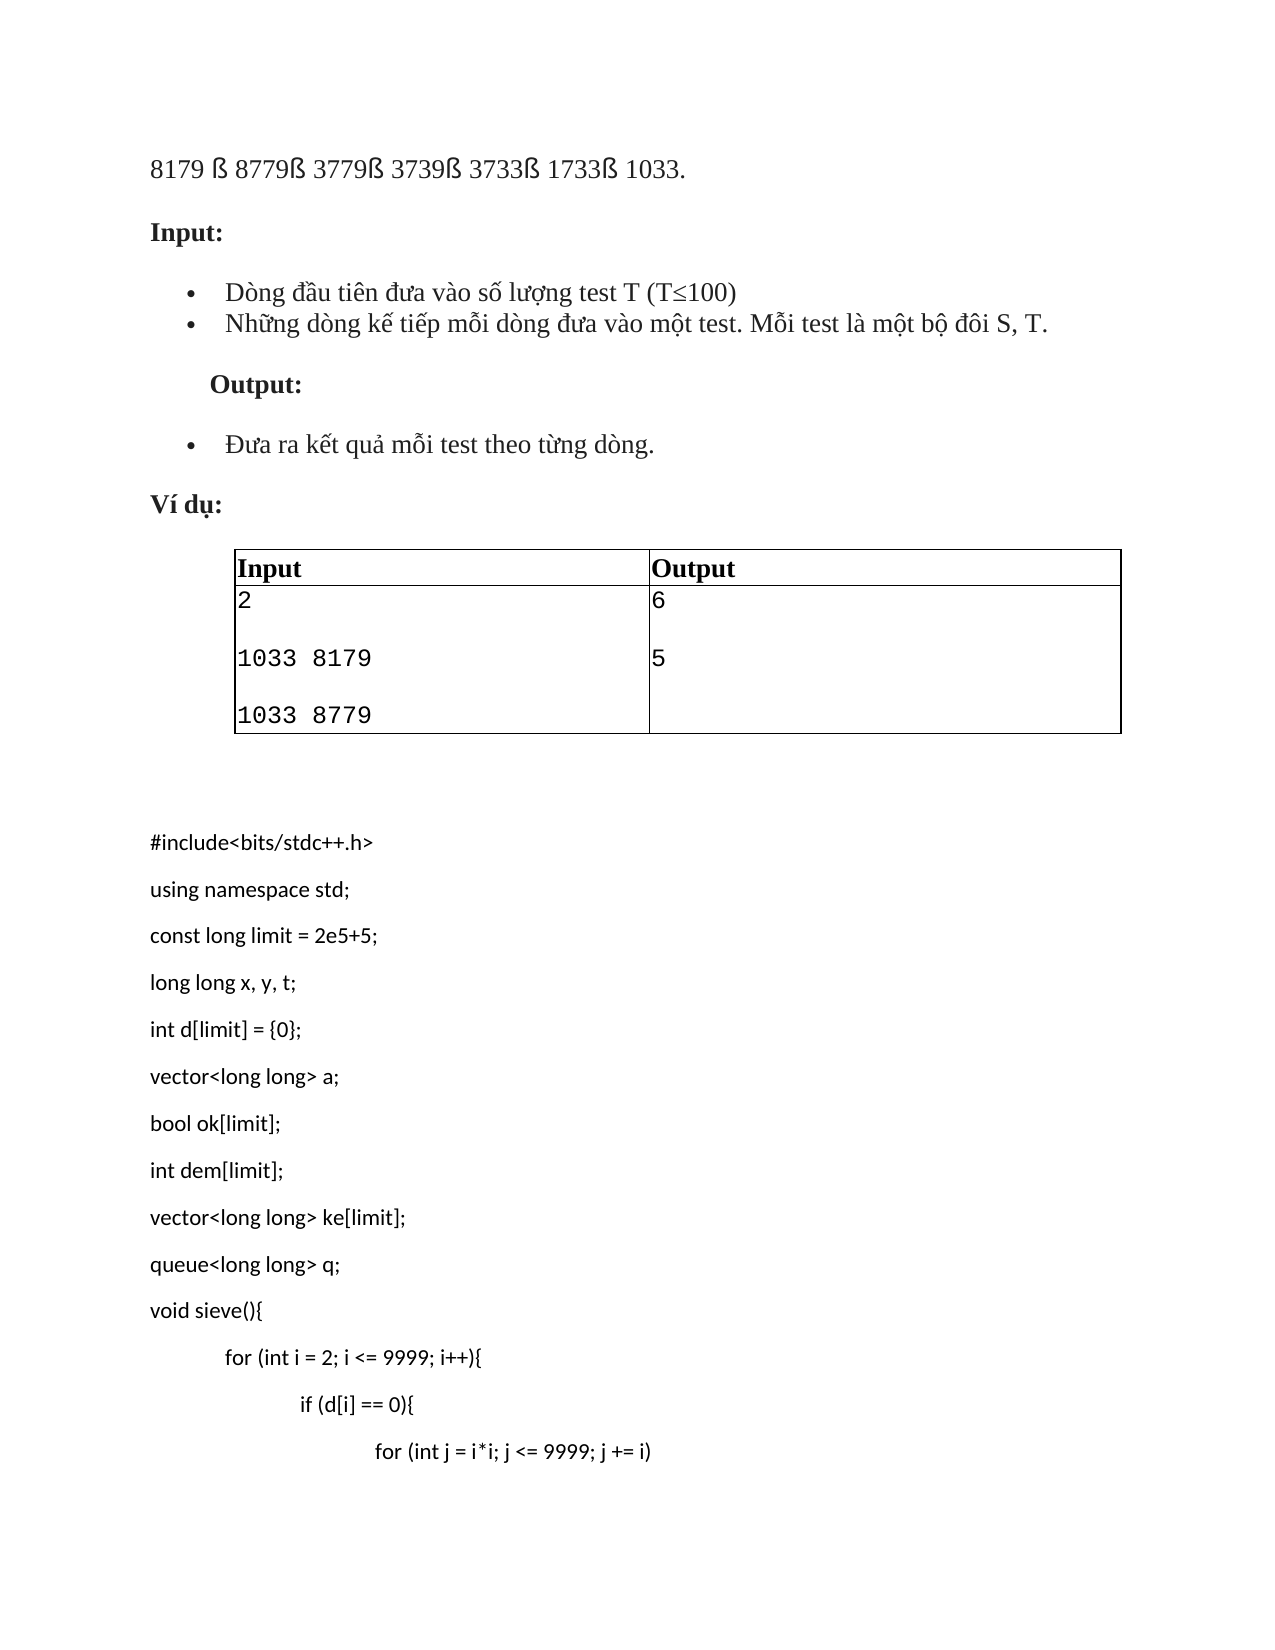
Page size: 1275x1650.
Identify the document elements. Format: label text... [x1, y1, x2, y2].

text #include<bits/stdc++.h> [150, 828, 1125, 856]
text 8179 ß 8779ß 3779ß 3739ß 3733ß 1733ß 1033. [150, 150, 1125, 187]
text vector<long long> a; [150, 1062, 1125, 1090]
text int d[limit] = {0}; [150, 1015, 1125, 1043]
text for (int i = 2; i <= 9999; i++){ [150, 1343, 1125, 1372]
text if (d[i] == 0){ [150, 1390, 1125, 1418]
text Output: [209, 368, 1125, 399]
text void sieve(){ [150, 1297, 1125, 1325]
text int dem[limit]; [150, 1156, 1125, 1184]
text Ví dụ: [150, 488, 1125, 519]
text const long limit = 2e5+5; [150, 922, 1125, 950]
table_header Input [236, 550, 649, 584]
text queue<long long> q; [150, 1250, 1125, 1278]
text Input: [150, 216, 1125, 247]
list Đưa ra kết quả mỗi test theo từng dòng. [187, 428, 1125, 459]
list Dòng đầu tiên đưa vào số lượng test T (T≤100) [187, 276, 1125, 307]
table_cell 6 5 [650, 586, 1120, 733]
text using namespace std; [150, 875, 1125, 903]
table_cell 2 1033 8179 1033 8779 [236, 586, 649, 733]
text long long x, y, t; [150, 968, 1125, 997]
table_header Output [650, 550, 1120, 584]
text bool ok[limit]; [150, 1109, 1125, 1137]
text vector<long long> ke[limit]; [150, 1203, 1125, 1231]
text for (int j = i*i; j <= 9999; j += i) [150, 1437, 1125, 1465]
list Những dòng kế tiếp mỗi dòng đưa vào một test. Mỗi test là một bộ đôi S, T. [187, 307, 1125, 339]
